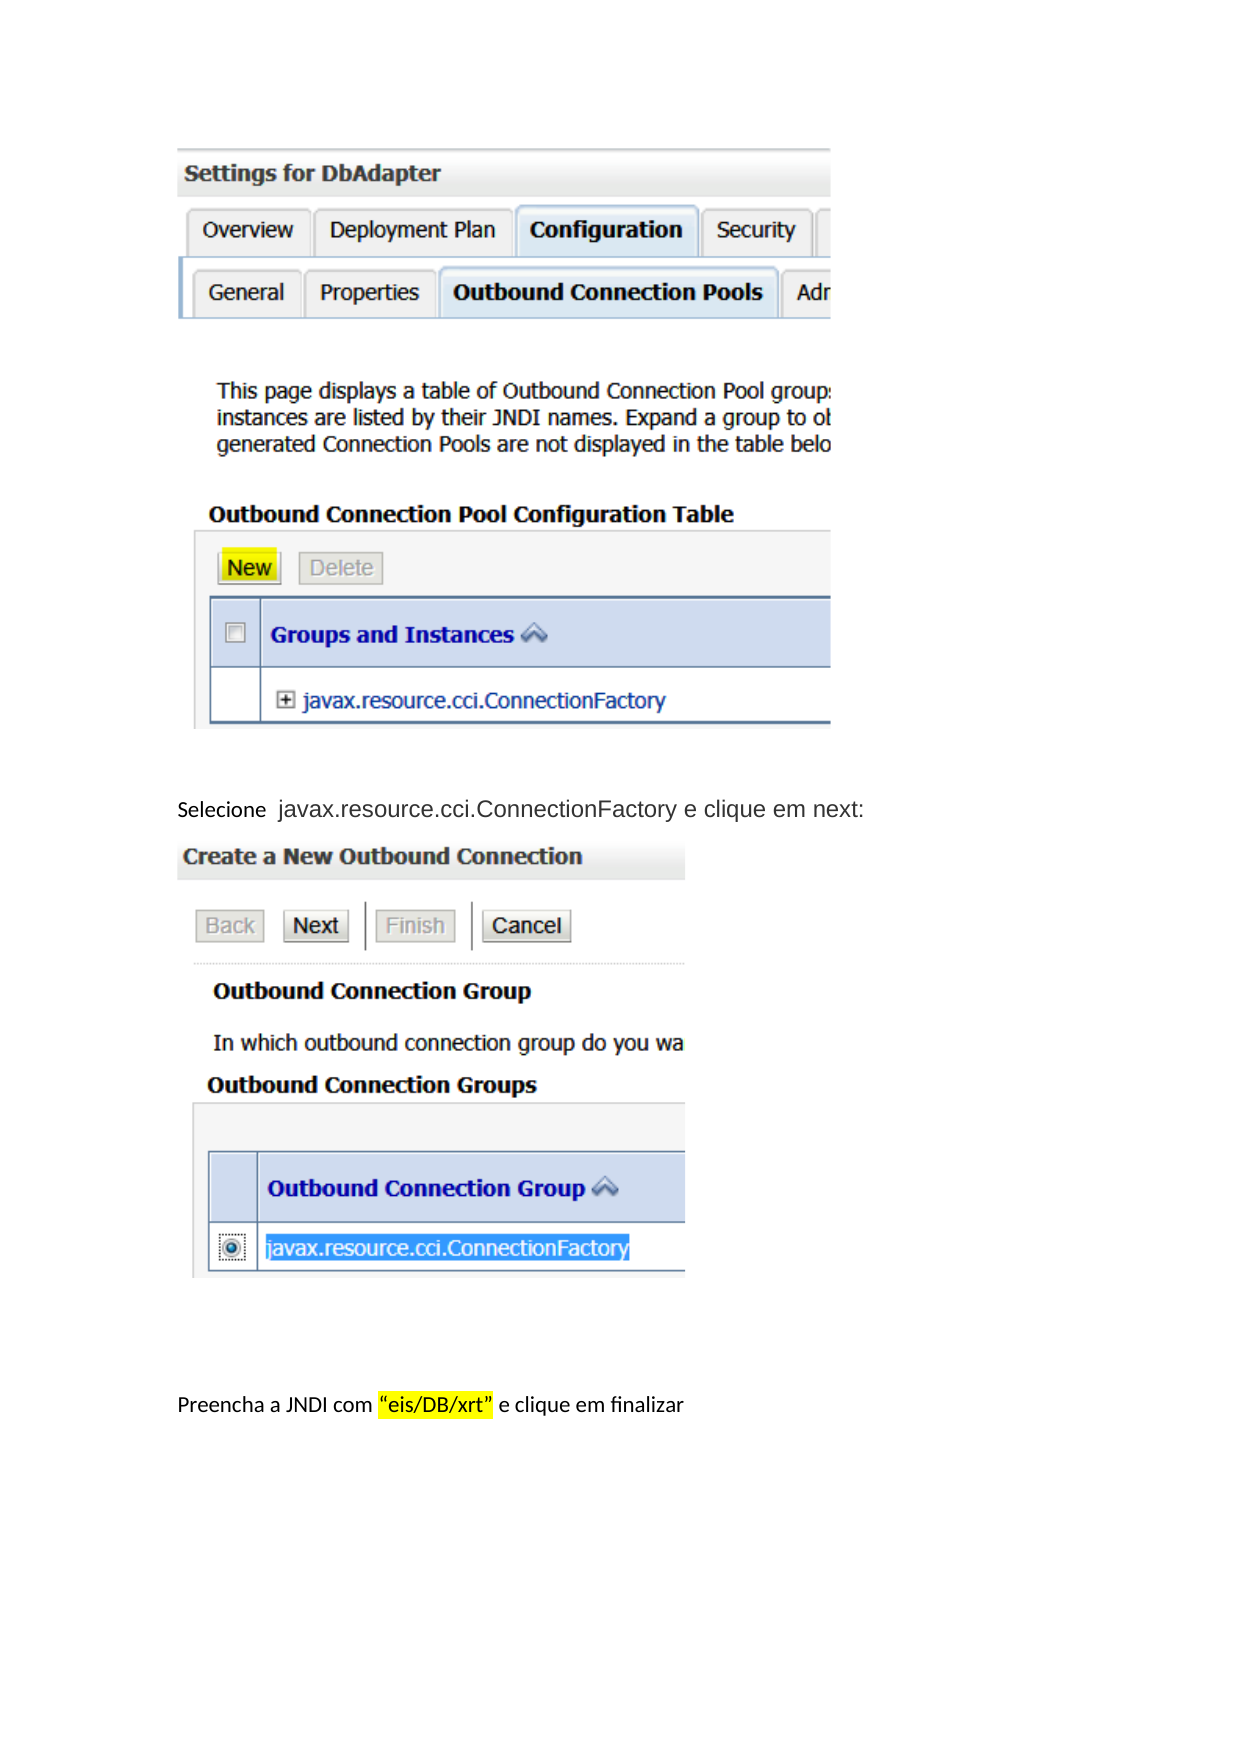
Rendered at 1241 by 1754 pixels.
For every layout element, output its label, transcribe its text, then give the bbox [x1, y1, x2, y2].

text Selecione javax.resource.cci.ConnectionFactory e clique em next: [177, 795, 1063, 823]
picture [177, 841, 686, 1278]
text Preencha a JNDI com “eis/DB/xrt” e clique em finalizar [493, 1391, 1063, 1419]
picture [177, 147, 834, 729]
text Preencha a JNDI com “eis/DB/xrt” e clique em finalizar [177, 1391, 378, 1419]
